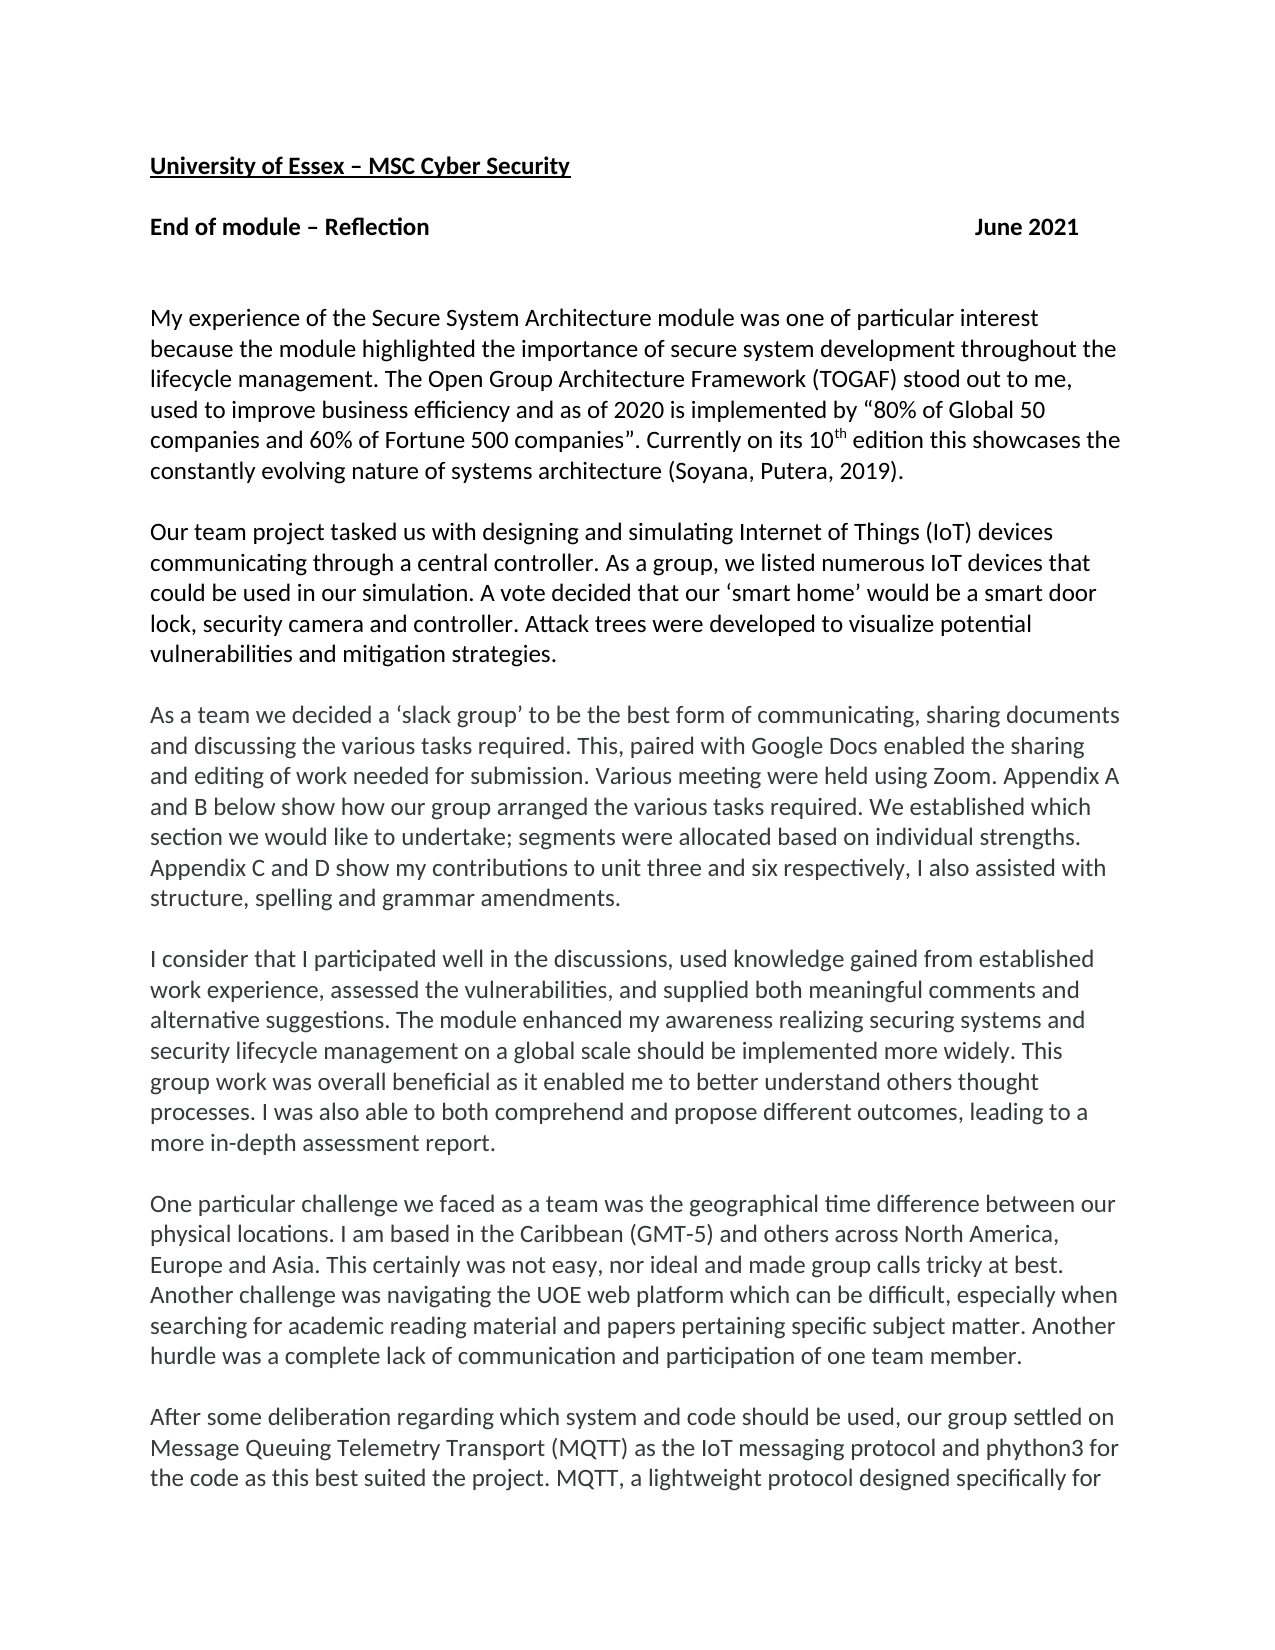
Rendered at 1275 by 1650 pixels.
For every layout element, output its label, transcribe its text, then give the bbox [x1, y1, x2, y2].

text I consider that I participated well in the discussions, used knowledge gained from established work experience, assessed the vulnerabilities, and supplied both meaningful comments and alternative suggestions. The module enhanced my awareness realizing securing systems and security lifecycle management on a global scale should be implemented more widely. This group work was overall beneficial as it enabled me to better understand others thought processes. I was also able to both comprehend and propose different outcomes, leading to a more in-depth assessment report. [150, 913, 1125, 1157]
text As a team we decided a ‘slack group’ to be the best form of communicating, sharing documents and discussing the various tasks required. This, paired with Google Docs enabled the sharing and editing of work needed for submission. Various meeting were held using Zoom. Appendix A and B below show how our group arranged the various tasks required. We established which section we would like to undertake; segments were allocated based on individual strengths. Appendix C and D show my contributions to unit three and six respectively, I also assisted with structure, spelling and grammar amendments. [150, 699, 1125, 913]
text End of module – Reflection June 2021 [150, 211, 1125, 242]
text My experience of the Secure System Architecture module was one of particular interest because the module highlighted the importance of secure system development throughout the lifecycle management. The Open Group Architecture Framework (TOGAF) stood out to me, used to improve business efficiency and as of 2020 is implemented by “80% of Global 50 companies and 60% of Fortune 500 companies”. Currently on its 10th edition this showcases the constantly evolving nature of systems architecture (Soyana, Putera, 2019). [150, 303, 1125, 486]
text Our team project tasked us with designing and simulating Internet of Things (IoT) devices communicating through a central controller. As a group, we listed numerous IoT devices that could be used in our simulation. A vote decided that our ‘smart home’ would be a smart door lock, security camera and controller. Attack trees were developed to visualize potential vulnerabilities and mitigation strategies. [150, 516, 1125, 669]
text University of Essex – MSC Cyber Security [150, 150, 1125, 211]
